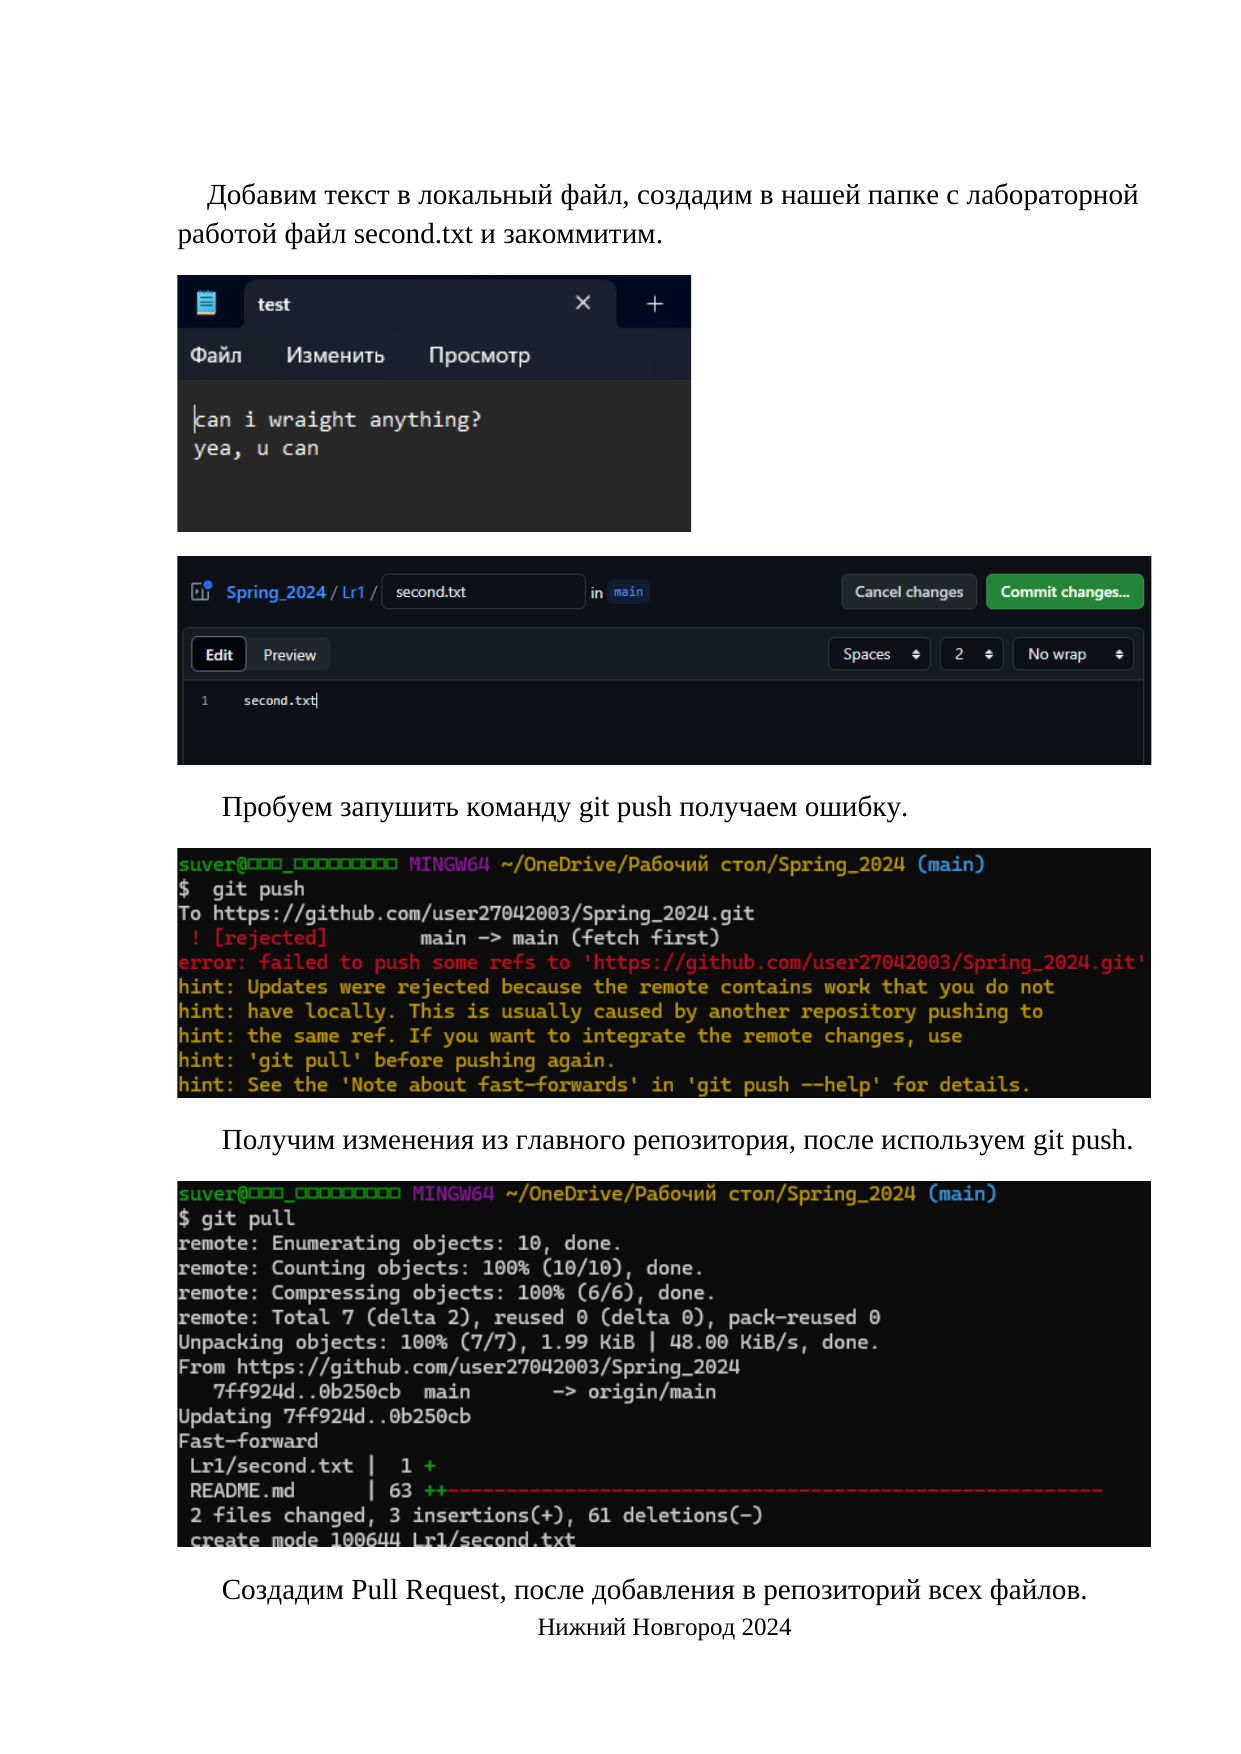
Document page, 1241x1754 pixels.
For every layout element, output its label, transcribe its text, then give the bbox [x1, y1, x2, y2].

picture [177, 556, 1152, 765]
text Получим изменения из главного репозитория, после используем git push. [177, 1122, 1152, 1156]
picture [177, 1181, 1151, 1547]
text Создадим Pull Request, после добавления в репозиторий всех файлов. [177, 1572, 1152, 1606]
picture [177, 848, 1151, 1098]
picture [177, 275, 692, 532]
text Пробуем запушить команду git push получаем ошибку. [177, 789, 1152, 823]
text Добавим текст в локальный файл, создадим в нашей папке с лабораторной работой файл second.txt и закоммитим. [177, 177, 1152, 249]
